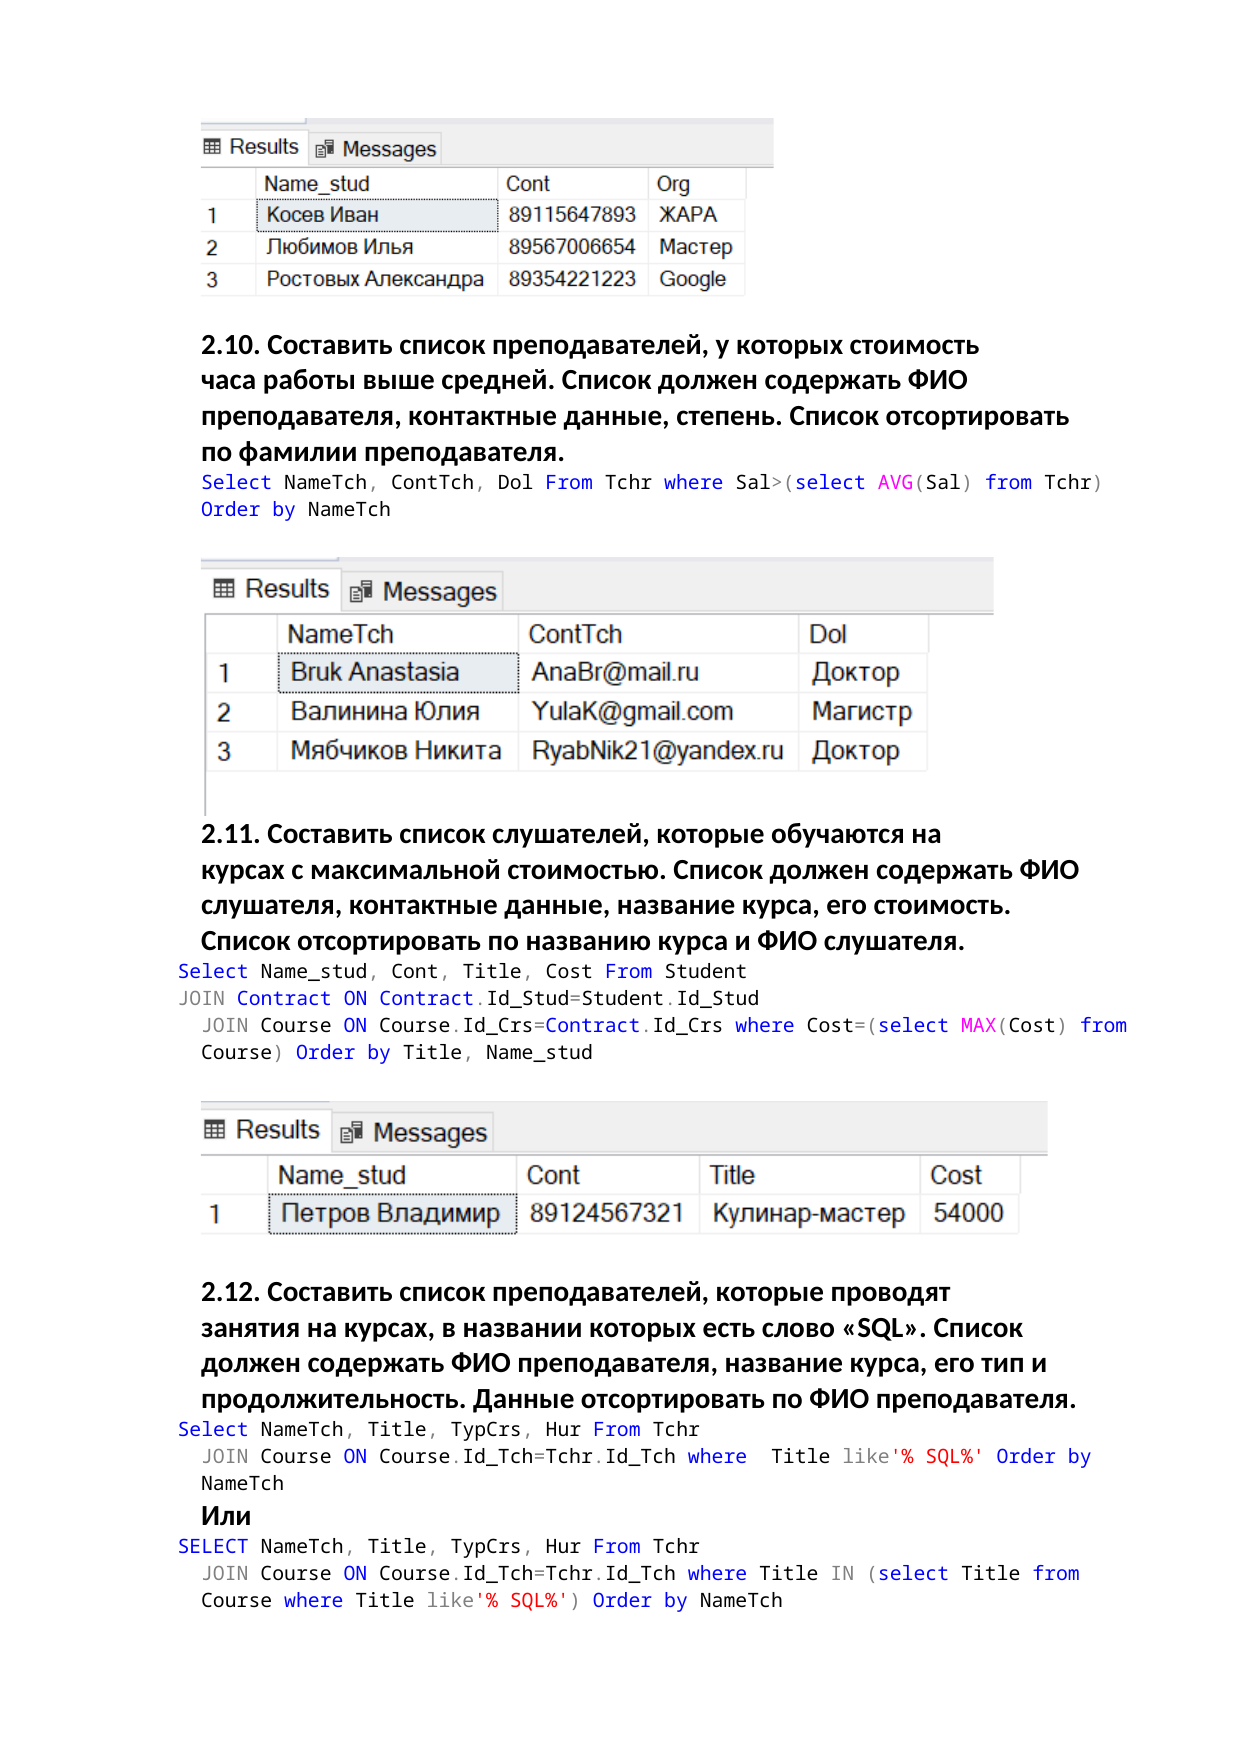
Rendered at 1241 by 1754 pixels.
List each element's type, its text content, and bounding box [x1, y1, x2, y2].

text JOIN Course ON Course.Id_Tch=Tchr.Id_Tch where Title IN (select Title from Course where Title like'% SQL%') Order by NameTch [201, 1559, 1152, 1613]
text JOIN Contract ON Contract.Id_Stud=Student.Id_Stud [177, 985, 1152, 1012]
text слушателя, контактные данные, название курса, его стоимость. [201, 886, 1152, 922]
text Select Name_stud, Cont, Title, Cost From Student [177, 958, 1152, 985]
text преподавателя, контактные данные, степень. Список отсортировать [201, 397, 1152, 433]
text по фамилии преподавателя. [201, 433, 1152, 468]
picture [200, 1101, 1048, 1274]
text JOIN Course ON Course.Id_Crs=Contract.Id_Crs where Cost=(select MAX(Cost) from Course) Order by Title, Name_stud [201, 1012, 1152, 1066]
picture [200, 557, 994, 816]
text курсах с максимальной стоимостью. Список должен содержать ФИО [201, 851, 1152, 886]
text JOIN Course ON Course.Id_Tch=Tchr.Id_Tch where Title like'% SQL%' Order by NameTch [201, 1443, 1152, 1497]
text SELECT NameTch, Title, TypCrs, Hur From Tchr [177, 1532, 1152, 1559]
text 2.10. Составить список преподавателей, у которых стоимость [201, 326, 1152, 361]
text Или [201, 1497, 1152, 1532]
text 2.12. Составить список преподавателей, которые проводят [201, 1273, 1152, 1309]
text Select NameTch, Title, TypCrs, Hur From Tchr [177, 1416, 1152, 1443]
text 2.11. Составить список слушателей, которые обучаются на [201, 815, 1152, 851]
text Список отсортировать по названию курса и ФИО слушателя. [201, 922, 1152, 958]
text часа работы выше средней. Список должен содержать ФИО [201, 361, 1152, 397]
picture [200, 118, 774, 326]
text занятия на курсах, в названии которых есть слово «SQL». Список [201, 1309, 1152, 1344]
text должен содержать ФИО преподавателя, название курса, его тип и [201, 1344, 1152, 1380]
text продолжительность. Данные отсортировать по ФИО преподавателя. [201, 1380, 1152, 1416]
text Select NameTch, ContTch, Dol From Tchr where Sal>(select AVG(Sal) from Tchr) Order by NameTch [201, 468, 1152, 522]
